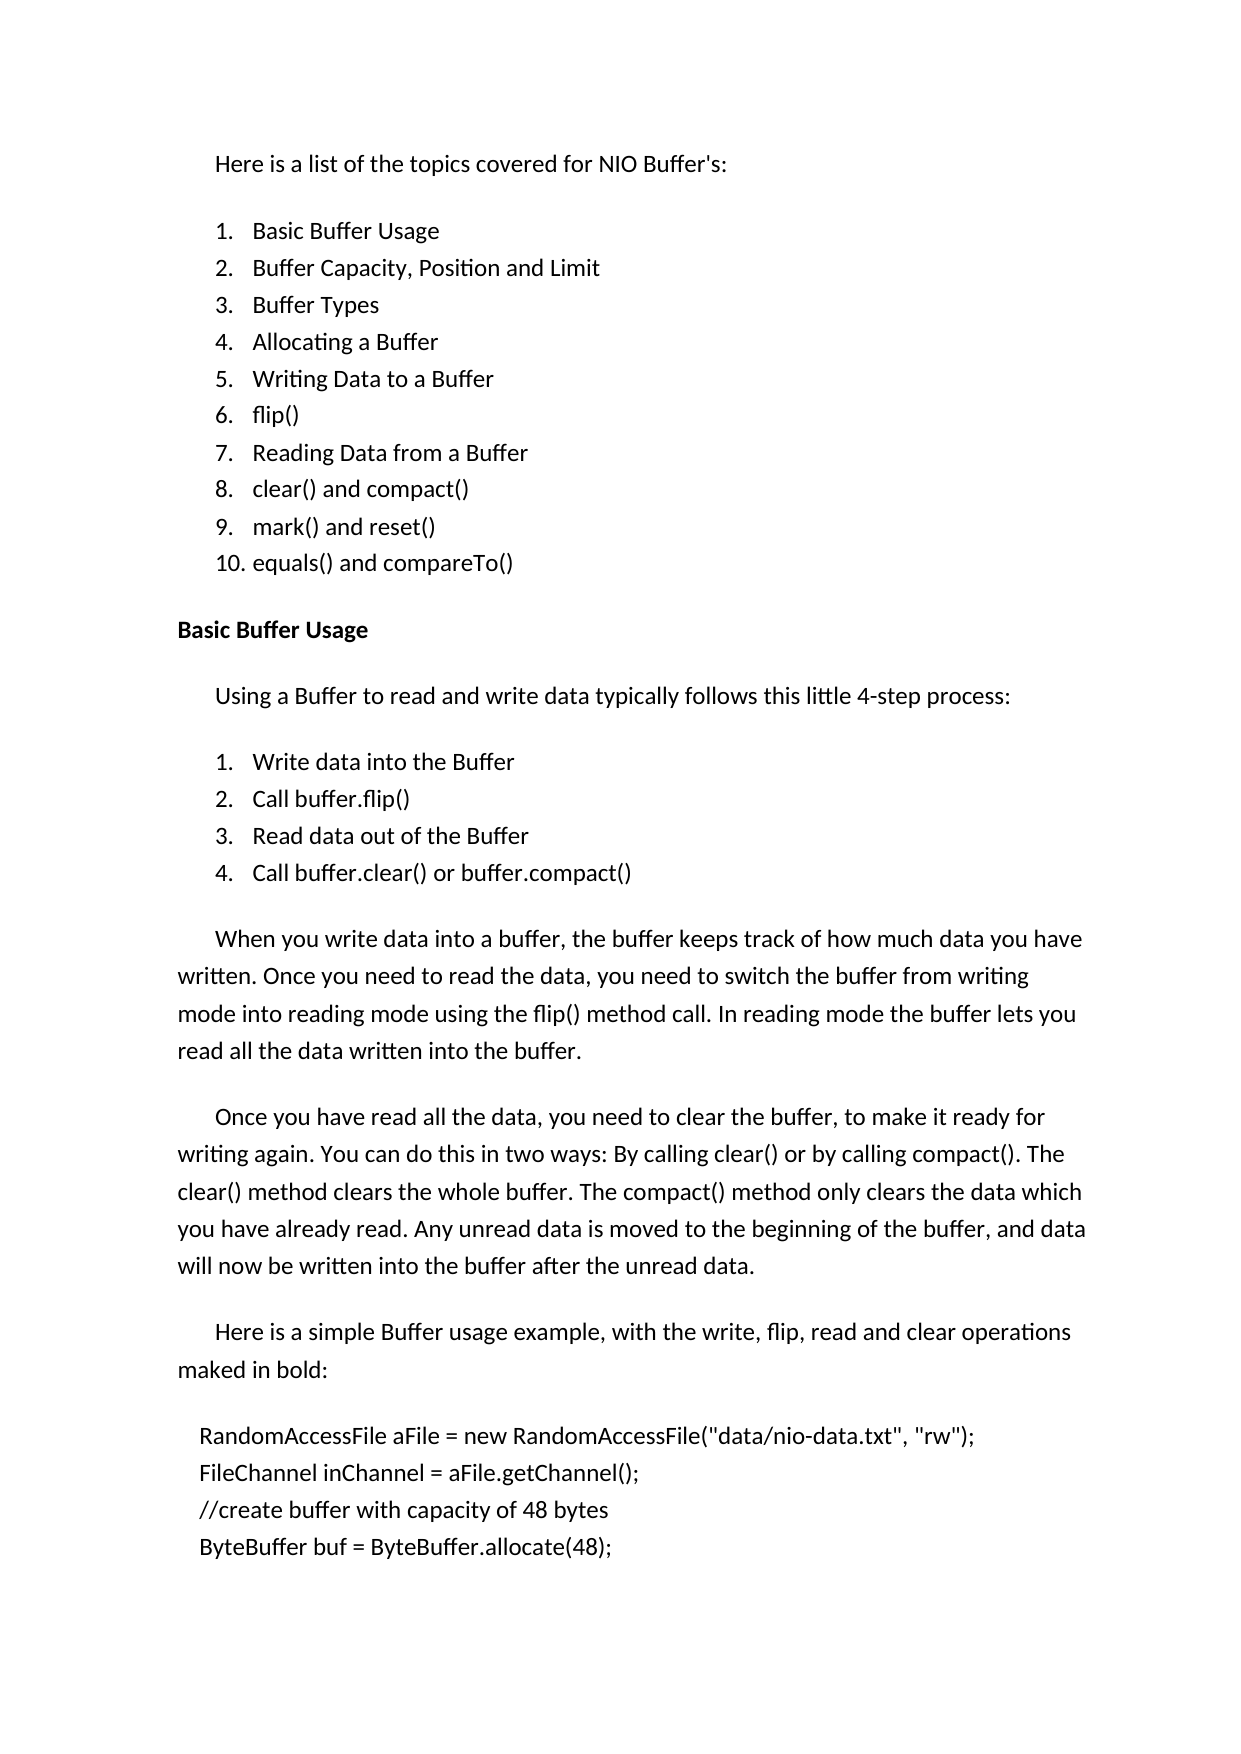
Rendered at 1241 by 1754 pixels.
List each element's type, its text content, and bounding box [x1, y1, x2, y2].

text //create buffer with capacity of 48 bytes [199, 1493, 1092, 1525]
text Basic Buffer Usage [177, 613, 1092, 645]
list flip() [215, 399, 1092, 431]
list Read data out of the Buffer [215, 819, 1092, 852]
list Buffer Capacity, Position and Limit [215, 251, 1092, 283]
text Using a Buffer to read and write data typically follows this little 4-step process: [177, 679, 1092, 711]
text FileChannel inChannel = aFile.getChannel(); [199, 1456, 1092, 1488]
text Here is a simple Buffer usage example, with the write, flip, read and clear operations maked in bold: [177, 1316, 1092, 1385]
list Reading Data from a Buffer [215, 436, 1092, 468]
text Here is a list of the topics covered for NIO Buffer's: [177, 148, 1092, 180]
text When you write data into a buffer, the buffer keeps track of how much data you have written. Once you need to read the data, you need to switch the buffer from writing mode into reading mode using the flip() method call. In reading mode the buffer lets you read all the data written into the buffer. [177, 922, 1092, 1067]
list Writing Data to a Buffer [215, 362, 1092, 394]
list mark() and reset() [215, 510, 1092, 542]
list clear() and compact() [215, 473, 1092, 505]
list Buffer Types [215, 288, 1092, 320]
list Call buffer.clear() or buffer.compact() [215, 856, 1092, 888]
list Call buffer.flip() [215, 782, 1092, 814]
list Basic Buffer Usage [215, 214, 1092, 246]
list Write data into the Buffer [215, 745, 1092, 778]
list Allocating a Buffer [215, 325, 1092, 357]
text RandomAccessFile aFile = new RandomAccessFile("data/nio-data.txt", "rw"); [199, 1419, 1092, 1451]
text Once you have read all the data, you need to clear the buffer, to make it ready for writing again. You can do this in two ways: By calling clear() or by calling compact(). The clear() method clears the whole buffer. The compact() method only clears the data which you have already read. Any unread data is moved to the beginning of the buffer, and data will now be written into the buffer after the unread data. [177, 1100, 1092, 1282]
text ByteBuffer buf = ByteBuffer.allocate(48); [199, 1530, 1092, 1562]
list equals() and compareTo() [215, 547, 1092, 579]
